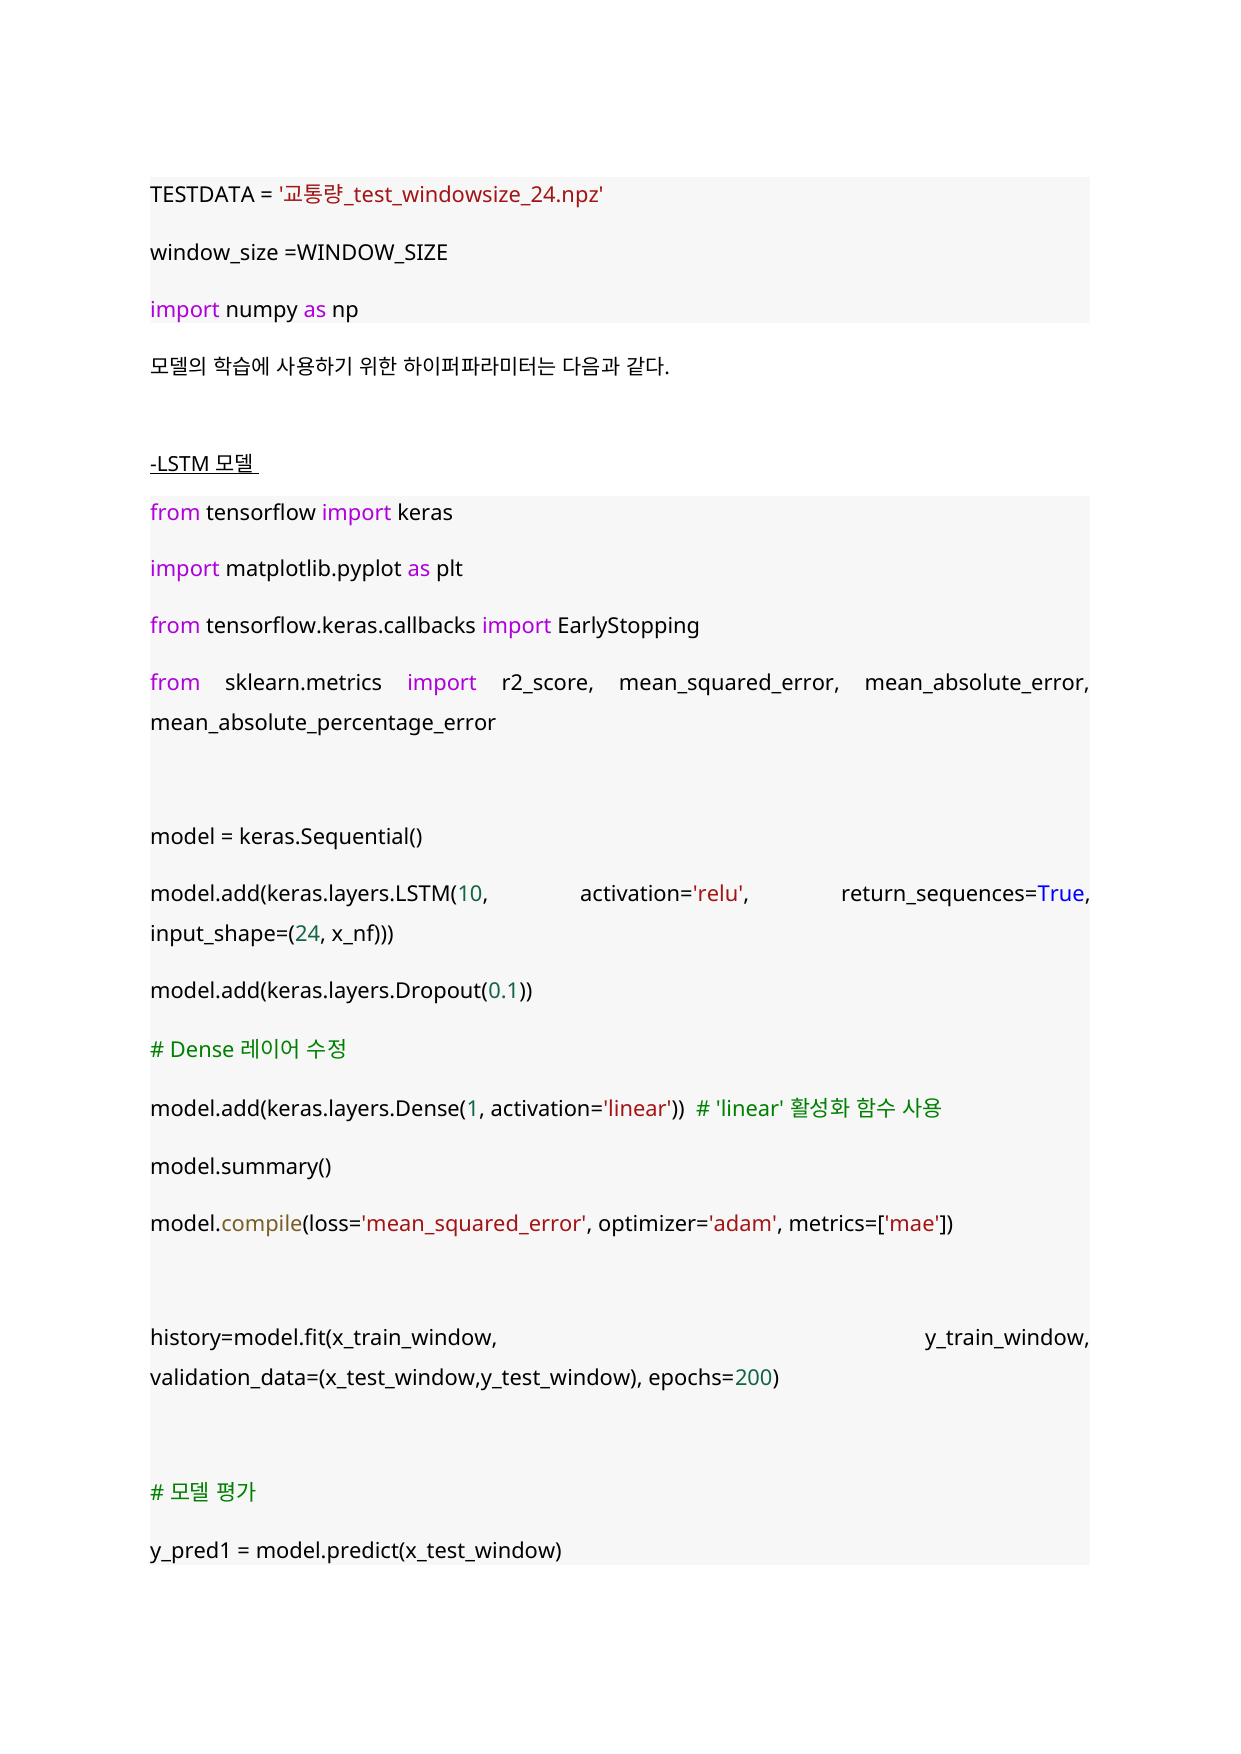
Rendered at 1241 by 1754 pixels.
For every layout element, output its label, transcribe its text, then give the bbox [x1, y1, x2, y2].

text import matplotlib.pyplot as plt [150, 553, 1090, 583]
text history=model.fit(x_train_window, y_train_window, validation_data=(x_test_window,y_test_window), epochs=200) [150, 1321, 1090, 1391]
text model.add(keras.layers.Dense(1, activation='linear')) [150, 1091, 1090, 1123]
text from tensorflow import keras [150, 496, 1090, 526]
text model.add(keras.layers.Dropout(0.1)) [150, 975, 1090, 1005]
text from sklearn.metrics import r2_score, mean_squared_error, mean_absolute_error, mean_absolute_percentage_error [150, 667, 1090, 737]
text from tensorflow.keras.callbacks import EarlyStopping [150, 610, 1090, 640]
text window_size =WINDOW_SIZE [150, 237, 1090, 266]
text model.compile(loss='mean_squared_error', optimizer='adam', metrics=['mae']) [150, 1208, 1090, 1237]
text TESTDATA = [150, 177, 1090, 209]
text y_pred1 = model.predict(x_test_window) [150, 1535, 1090, 1565]
text model.add(keras.layers.LSTM(10, activation='relu', return_sequences=True, input_shape=(24, x_nf))) [150, 878, 1090, 948]
text model.summary() [150, 1151, 1090, 1181]
text import numpy as np [150, 293, 1090, 323]
text model = keras.Sequential() [150, 821, 1090, 851]
